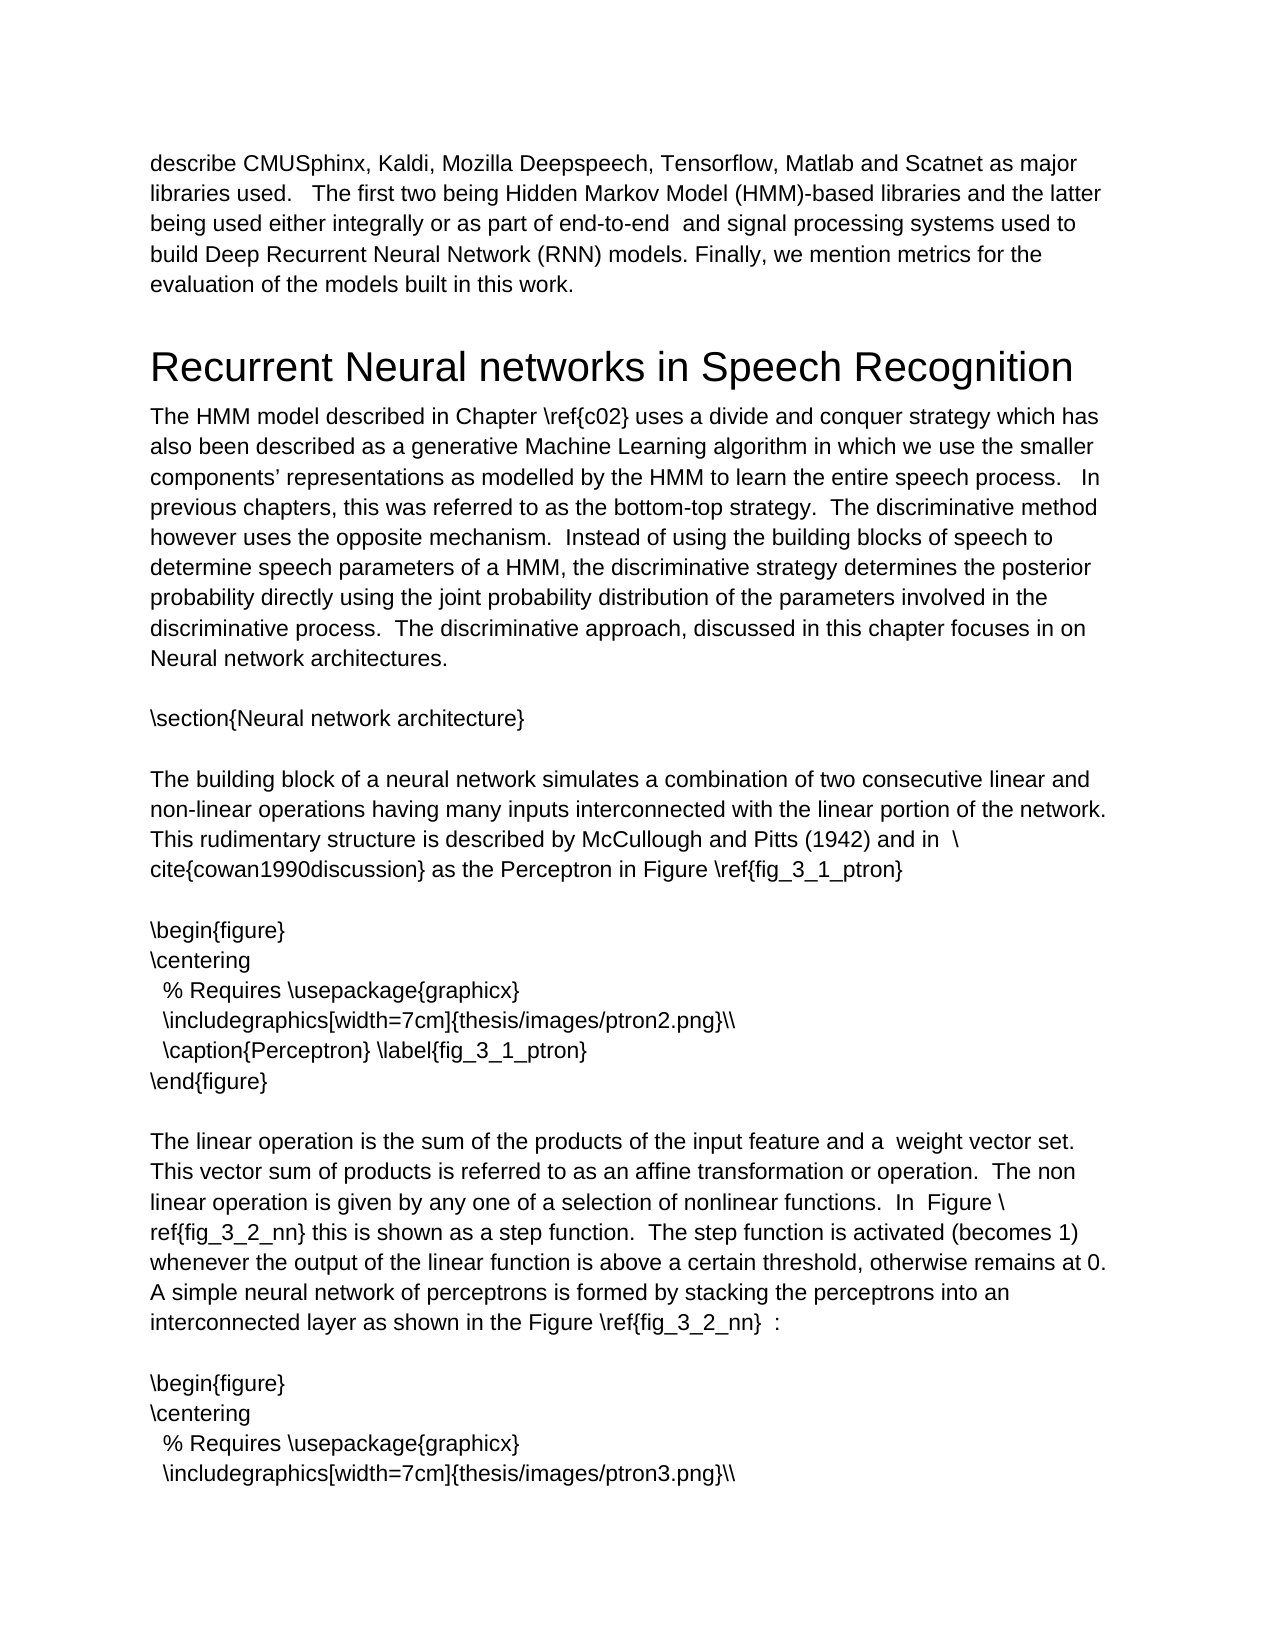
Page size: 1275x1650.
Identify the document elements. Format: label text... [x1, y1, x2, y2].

text % Requires \usepackage{graphicx} [150, 1430, 1125, 1457]
text \end{figure} [150, 1068, 1125, 1094]
text \caption{Perceptron} \label{fig_3_1_ptron} [150, 1037, 1125, 1064]
text \includegraphics[width=7cm]{thesis/images/ptron2.png}\\ [150, 1007, 1125, 1034]
text \begin{figure} [150, 917, 1125, 943]
text The linear operation is the sum of the products of the input feature and a weight vector set. This vector sum of products is referred to as an affine transformation or operation. The non linear operation is given by any one of a selection of nonlinear functions. In Figure \ref{fig_3_2_nn} this is shown as a step function. The step function is activated (becomes 1) whenever the output of the linear function is above a certain threshold, otherwise remains at 0. A simple neural network of perceptrons is formed by stacking the perceptrons into an interconnected layer as shown in the Figure \ref{fig_3_2_nn} : [150, 1128, 1125, 1336]
text % Requires \usepackage{graphicx} [150, 977, 1125, 1003]
text The HMM model described in Chapter \ref{c02} uses a divide and conquer strategy which has also been described as a generative Machine Learning algorithm in which we use the smaller components’ representations as modelled by the HMM to learn the entire speech process. In previous chapters, this was referred to as the bottom-top strategy. The discriminative method however uses the opposite mechanism. Instead of using the building blocks of speech to determine speech parameters of a HMM, the discriminative strategy determines the posterior probability directly using the joint probability distribution of the parameters involved in the discriminative process. The discriminative approach, discussed in this chapter focuses in on Neural network architectures. [150, 403, 1125, 671]
subtitle Recurrent Neural networks in Speech Recognition [150, 343, 1125, 391]
text \centering [150, 947, 1125, 973]
text \section{Neural network architecture} [150, 705, 1125, 732]
text \centering [150, 1400, 1125, 1426]
text \includegraphics[width=7cm]{thesis/images/ptron3.png}\\ [150, 1460, 1125, 1487]
text The building block of a neural network simulates a combination of two consecutive linear and non-linear operations having many inputs interconnected with the linear portion of the network. This rudimentary structure is described by McCullough and Pitts (1942) and in \cite{cowan1990discussion} as the Perceptron in Figure \ref{fig_3_1_ptron} [150, 766, 1125, 883]
text \begin{figure} [150, 1370, 1125, 1396]
